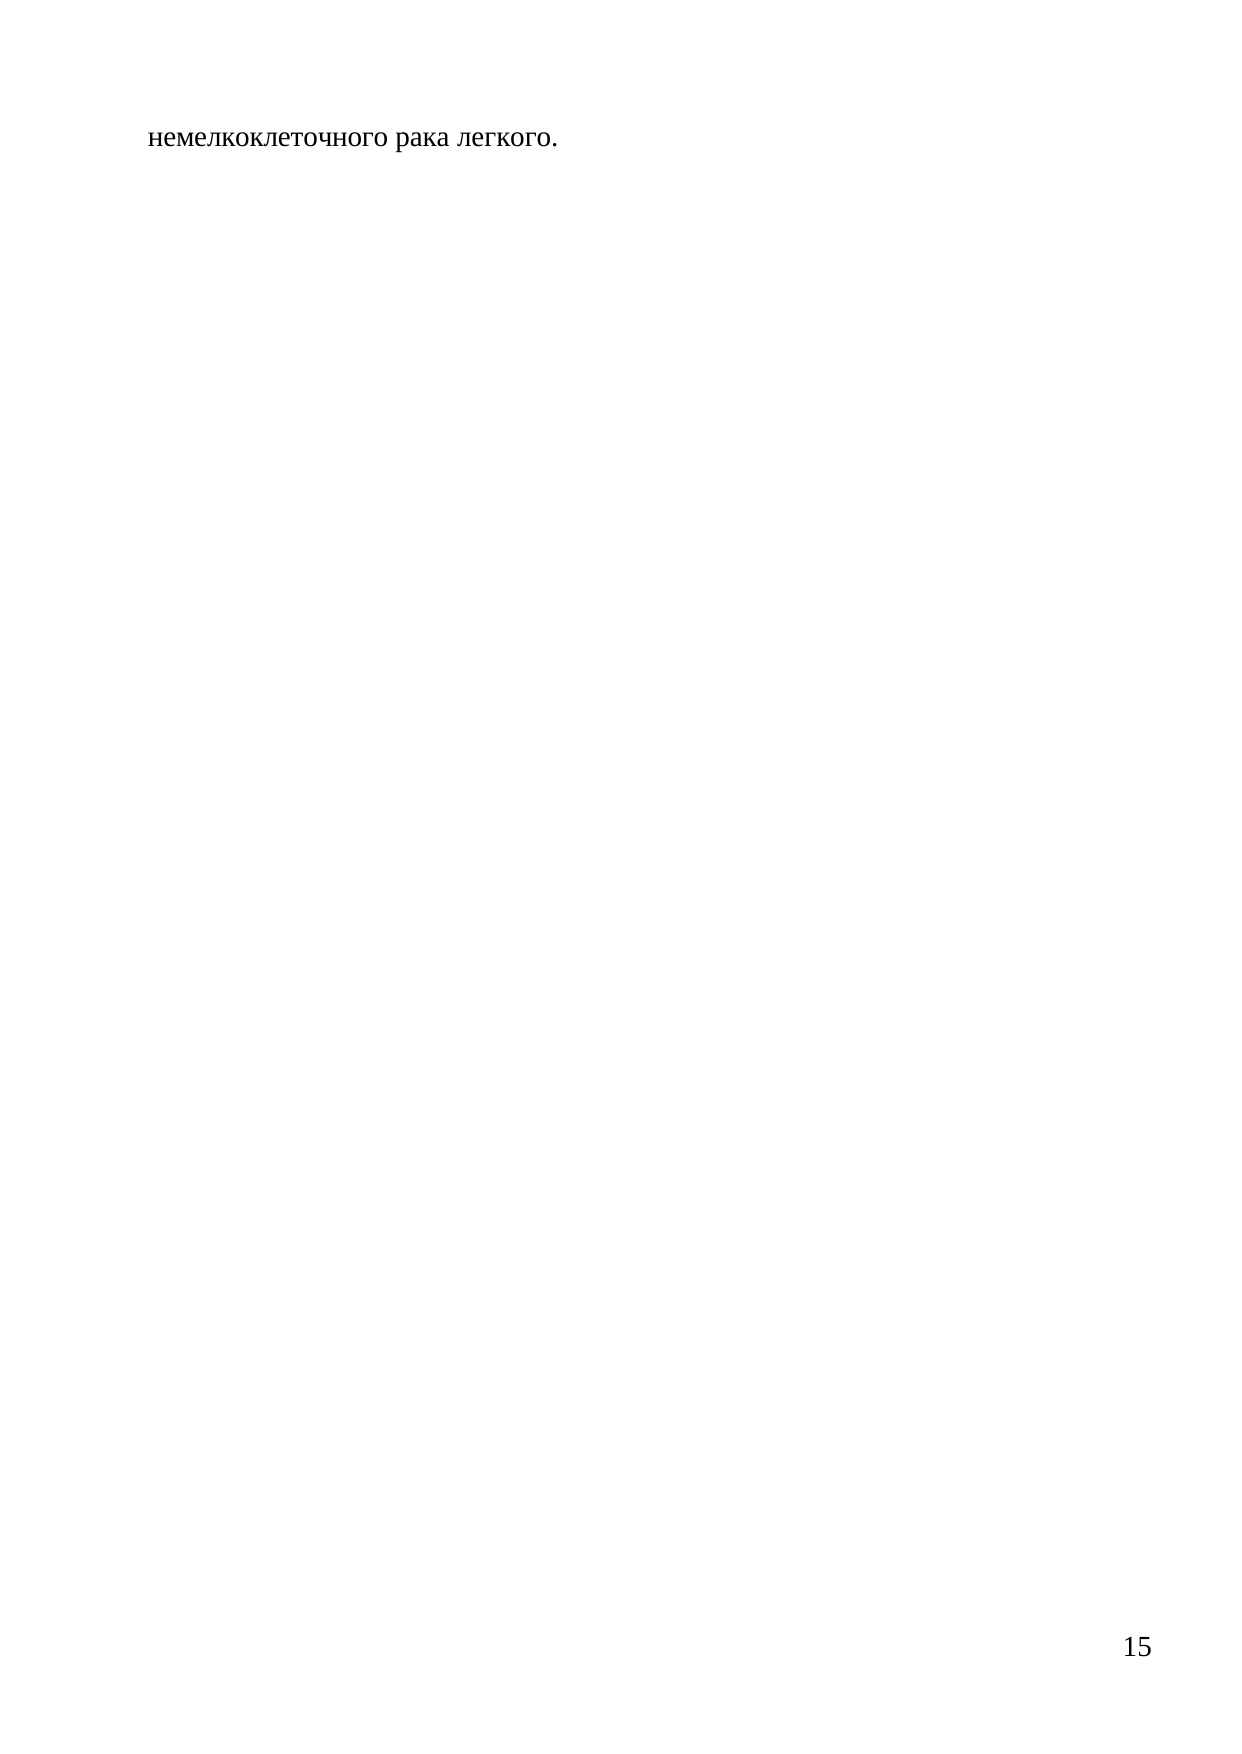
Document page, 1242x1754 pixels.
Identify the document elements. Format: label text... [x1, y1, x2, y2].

text немелкоклеточного рака легкого. [148, 119, 1173, 152]
